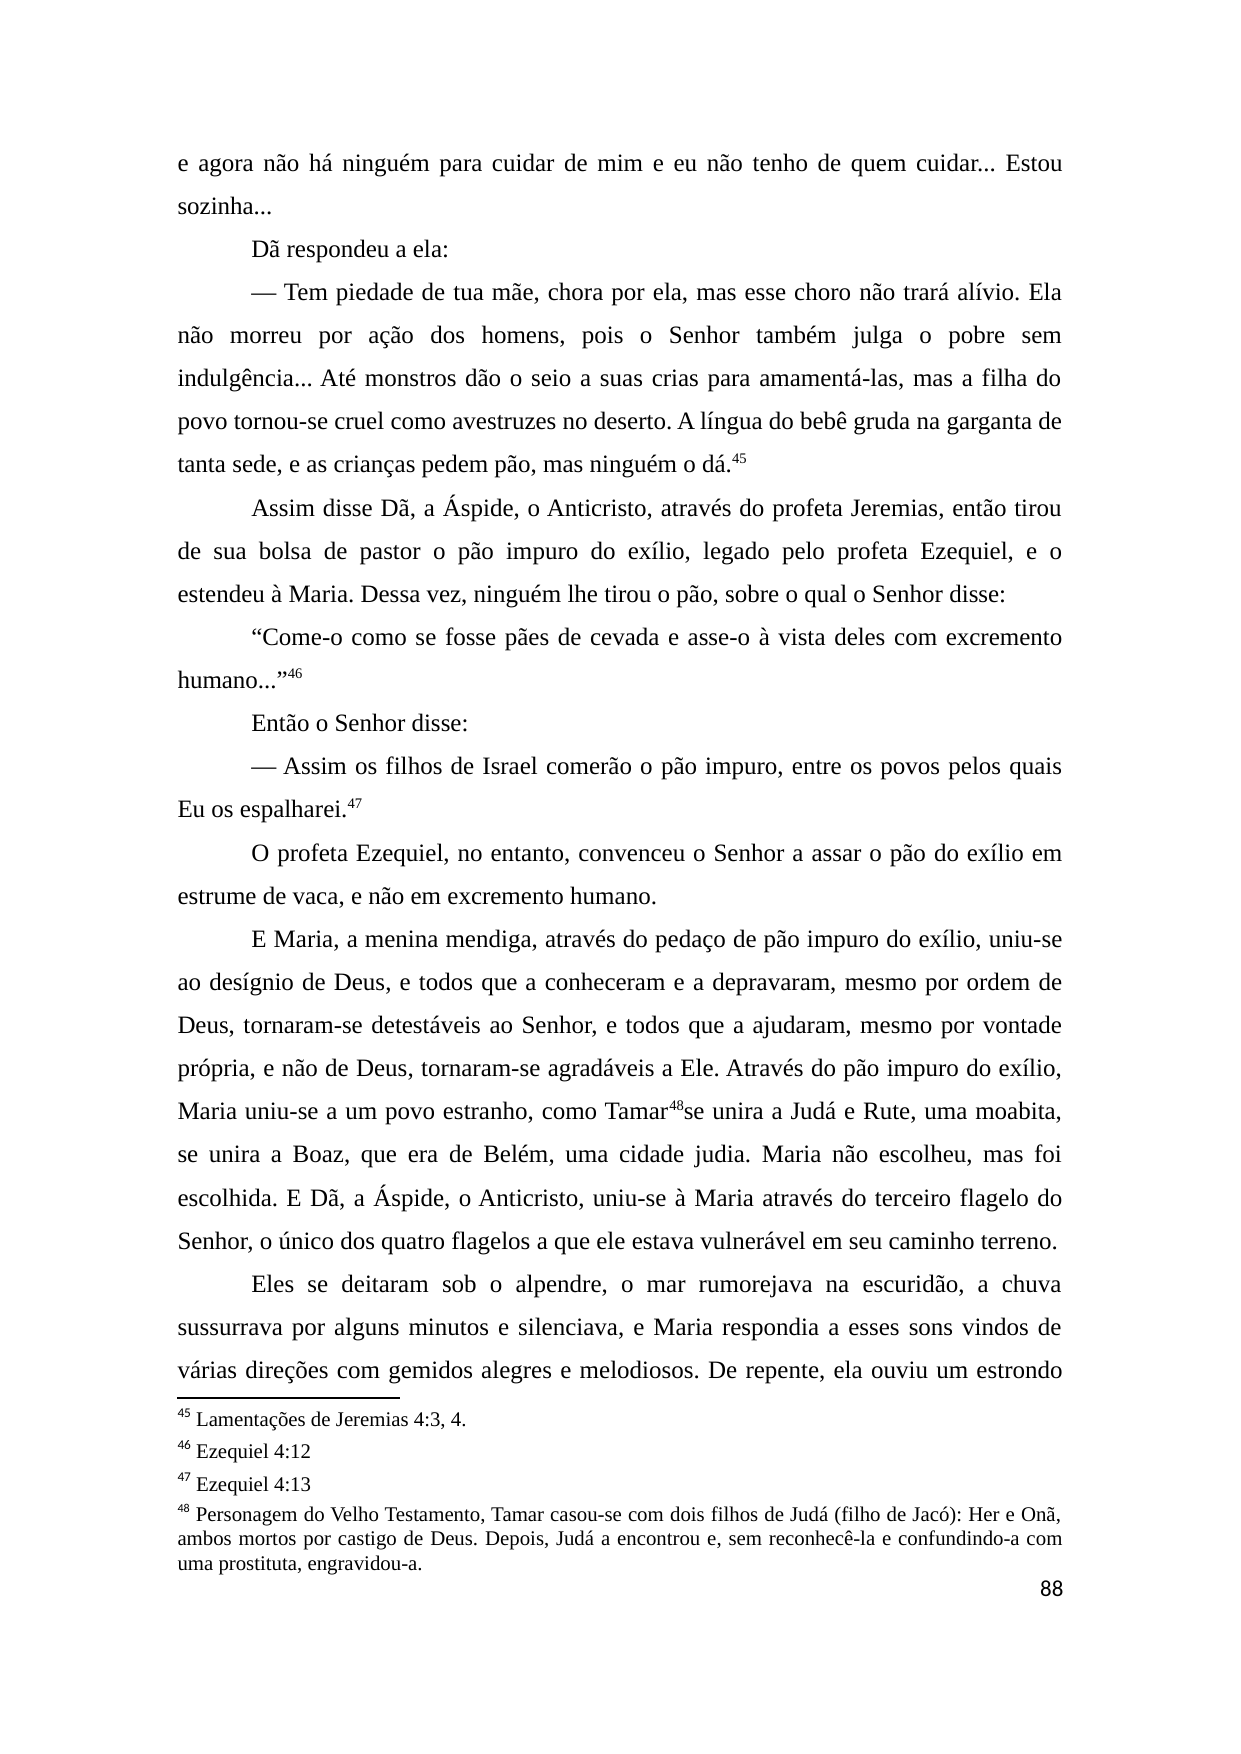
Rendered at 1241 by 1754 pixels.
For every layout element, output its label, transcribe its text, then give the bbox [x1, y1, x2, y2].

text E Maria, a menina mendiga, através do pedaço de pão impuro do exílio, uniu-se ao desígnio de Deus, e todos que a conheceram e a depravaram, mesmo por ordem de Deus, tornaram-se detestáveis ao Senhor, e todos que a ajudaram, mesmo por vontade própria, e não de Deus, tornaram-se agradáveis a Ele. Através do pão impuro do exílio, Maria uniu-se a um povo estranho, como Tamarse unira a Judá e Rute, uma moabita, se unira a Boaz, que era de Belém, uma cidade judia. Maria não escolheu, mas foi escolhida. E Dã, a Áspide, o Anticristo, uniu-se à Maria através do terceiro flagelo do Senhor, o único dos quatro flagelos a que ele estava vulnerável em seu caminho terreno. [177, 924, 1063, 1254]
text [177, 1269, 1063, 1384]
text Assim disse Dã, a Áspide, o Anticristo, através do profeta Jeremias, então tirou de sua bolsa de pastor o pão impuro do exílio, legado pelo profeta Ezequiel, e o estendeu à Maria. Dessa vez, ninguém lhe tirou o pão, sobre o qual o Senhor disse: [177, 493, 1063, 608]
text O profeta Ezequiel, no entanto, convenceu o Senhor a assar o pão do exílio em estrume de vaca, e não em excremento humano. [177, 838, 1063, 909]
text — Assim os filhos de Israel comerão o pão impuro, entre os povos pelos quais Eu os espalharei. [177, 751, 1063, 823]
text Então o Senhor disse: [177, 708, 1063, 737]
text “Come-o como se fosse pães de cevada e asse-o à vista deles com excremento humano...” [177, 622, 1063, 694]
text Dã respondeu a ela: [177, 234, 1063, 263]
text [177, 148, 1063, 219]
text — Tem piedade de tua mãe, chora por ela, mas esse choro não trará alívio. Ela não morreu por ação dos homens, pois o Senhor também julga o pobre sem indulgência... Até monstros dão o seio a suas crias para amamentá-las, mas a filha do povo tornou-se cruel como avestruzes no deserto. A língua do bebê gruda na garganta de tanta sede, e as crianças pedem pão, mas ninguém o dá. [177, 277, 1063, 478]
